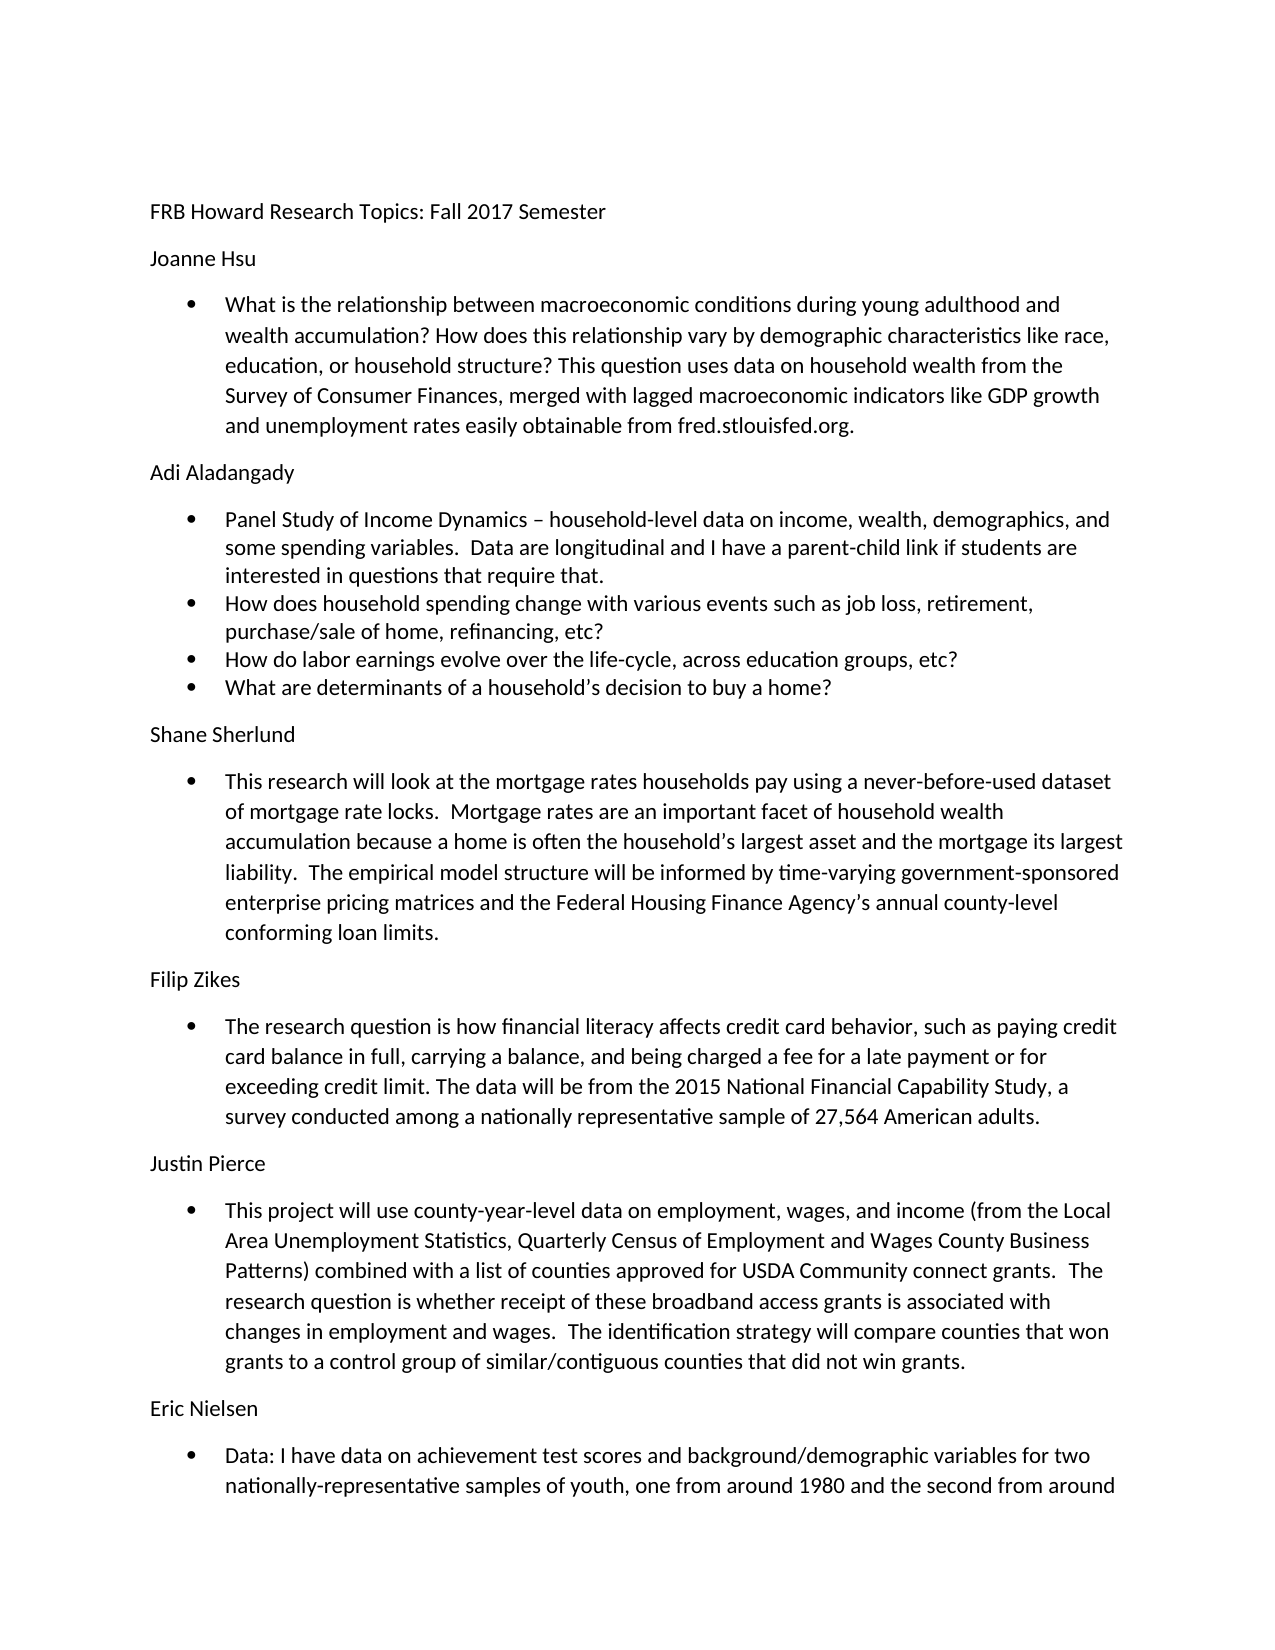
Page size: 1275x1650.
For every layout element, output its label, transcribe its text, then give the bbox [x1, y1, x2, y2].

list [187, 1441, 1125, 1499]
list What is the relationship between macroeconomic conditions during young adulthood and wealth accumulation? How does this relationship vary by demographic characteristics like race, education, or household structure? This question uses data on household wealth from the Survey of Consumer Finances, merged with lagged macroeconomic indicators like GDP growth and unemployment rates easily obtainable from fred.stlouisfed.org. [187, 291, 1125, 439]
list This project will use county-year-level data on employment, wages, and income (from the Local Area Unemployment Statistics, Quarterly Census of Employment and Wages County Business Patterns) combined with a list of counties approved for USDA Community connect grants. The research question is whether receipt of these broadband access grants is associated with changes in employment and wages. The identification strategy will compare counties that won grants to a control group of similar/contiguous counties that did not win grants. [187, 1196, 1125, 1375]
list This research will look at the mortgage rates households pay using a never-before-used dataset of mortgage rate locks. Mortgage rates are an important facet of household wealth accumulation because a home is often the household’s largest asset and the mortgage its largest liability. The empirical model structure will be informed by time-varying government-sponsored enterprise pricing matrices and the Federal Housing Finance Agency’s annual county-level conforming loan limits. [187, 767, 1125, 946]
list Panel Study of Income Dynamics – household-level data on income, wealth, demographics, and some spending variables. Data are longitudinal and I have a parent-child link if students are interested in questions that require that. [187, 505, 1125, 589]
text Shane Sherlund [150, 720, 1125, 748]
list What are determinants of a household’s decision to buy a home? [187, 673, 1125, 701]
text Adi Aladangady [150, 458, 1125, 486]
text FRB Howard Research Topics: Fall 2017 Semester [150, 197, 1125, 225]
list How do labor earnings evolve over the life-cycle, across education groups, etc? [187, 645, 1125, 673]
text Filip Zikes [150, 965, 1125, 993]
text Eric Nielsen [150, 1394, 1125, 1422]
text Justin Pierce [150, 1149, 1125, 1177]
list The research question is how financial literacy affects credit card behavior, such as paying credit card balance in full, carrying a balance, and being charged a fee for a late payment or for exceeding credit limit. The data will be from the 2015 National Financial Capability Study, a survey conducted among a nationally representative sample of 27,564 American adults. [187, 1012, 1125, 1131]
text Joanne Hsu [150, 244, 1125, 272]
list How does household spending change with various events such as job loss, retirement, purchase/sale of home, refinancing, etc? [187, 589, 1125, 645]
